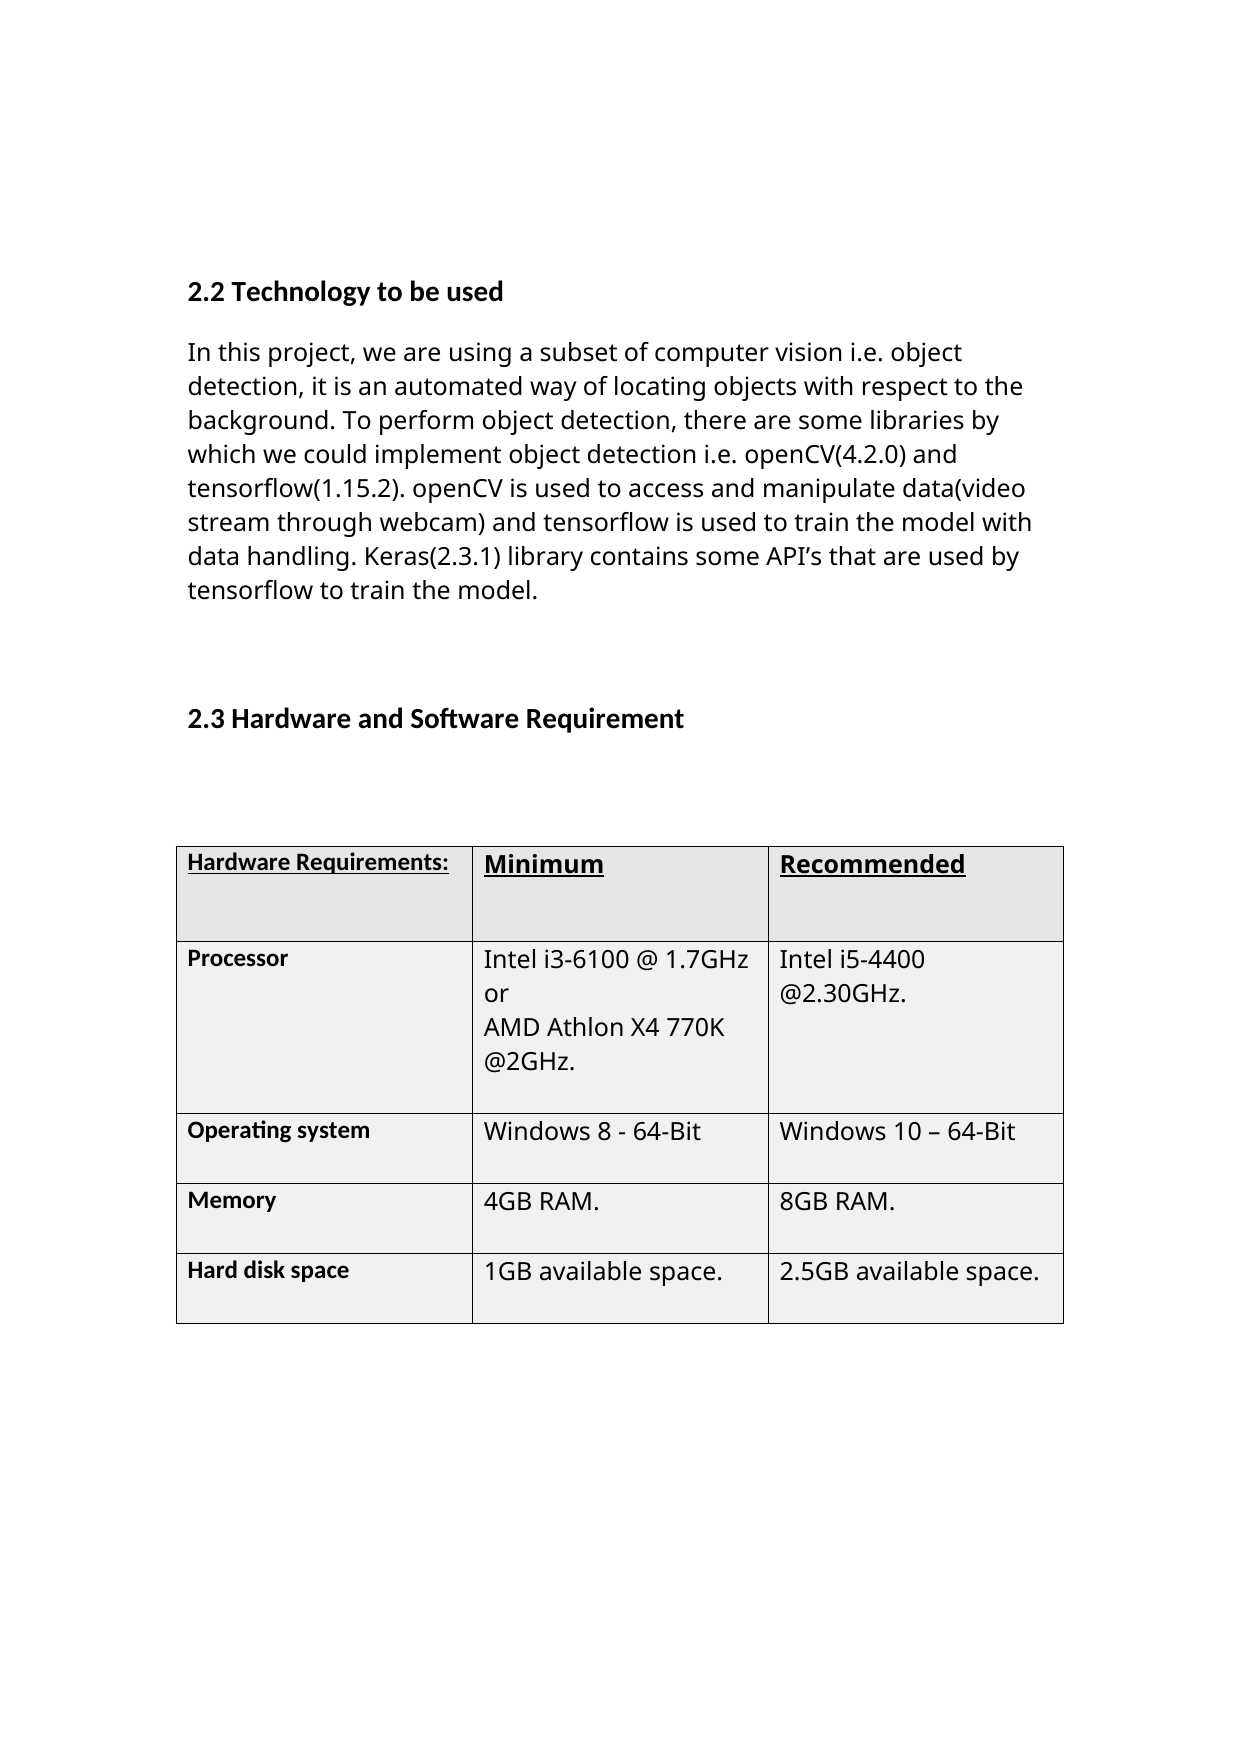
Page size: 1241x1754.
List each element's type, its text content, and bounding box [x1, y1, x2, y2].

table_cell Processor [177, 942, 472, 1113]
table_cell Memory [177, 1184, 472, 1253]
table_cell Windows 8 - 64-Bit [473, 1114, 768, 1183]
text In this project, we are using a subset of computer vision i.e. object detection, it is an automated way of locating objects with respect to the background. To perform object detection, there are some libraries by which we could implement object detection i.e. openCV(4.2.0) and tensorflow(1.15.2). openCV is used to access and manipulate data(video stream through webcam) and tensorflow is used to train the model with data handling. Keras(2.3.1) library contains some API’s that are used by tensorflow to train the model. [187, 334, 1053, 607]
list 2.2 Technology to be used [187, 273, 1053, 308]
table_header Hardware Requirements: [177, 847, 472, 941]
table_header Minimum [473, 847, 768, 941]
table_cell Hard disk space [177, 1254, 472, 1323]
table_cell 4GB RAM. [473, 1184, 768, 1253]
table_cell 1GB available space. [473, 1254, 768, 1323]
table_cell Intel i5-4400 @2.30GHz. [769, 942, 1063, 1113]
table_cell Intel i3-6100 @ 1.7GHz or AMD Athlon X4 770K @2GHz. [473, 942, 768, 1113]
table_cell Operating system [177, 1114, 472, 1183]
table_cell 2.5GB available space. [769, 1254, 1063, 1323]
text 2.3 Hardware and Software Requirement [187, 701, 1053, 736]
table_cell Windows 10 – 64-Bit [769, 1114, 1063, 1183]
table_header Recommended [769, 847, 1063, 941]
table_cell 8GB RAM. [769, 1184, 1063, 1253]
